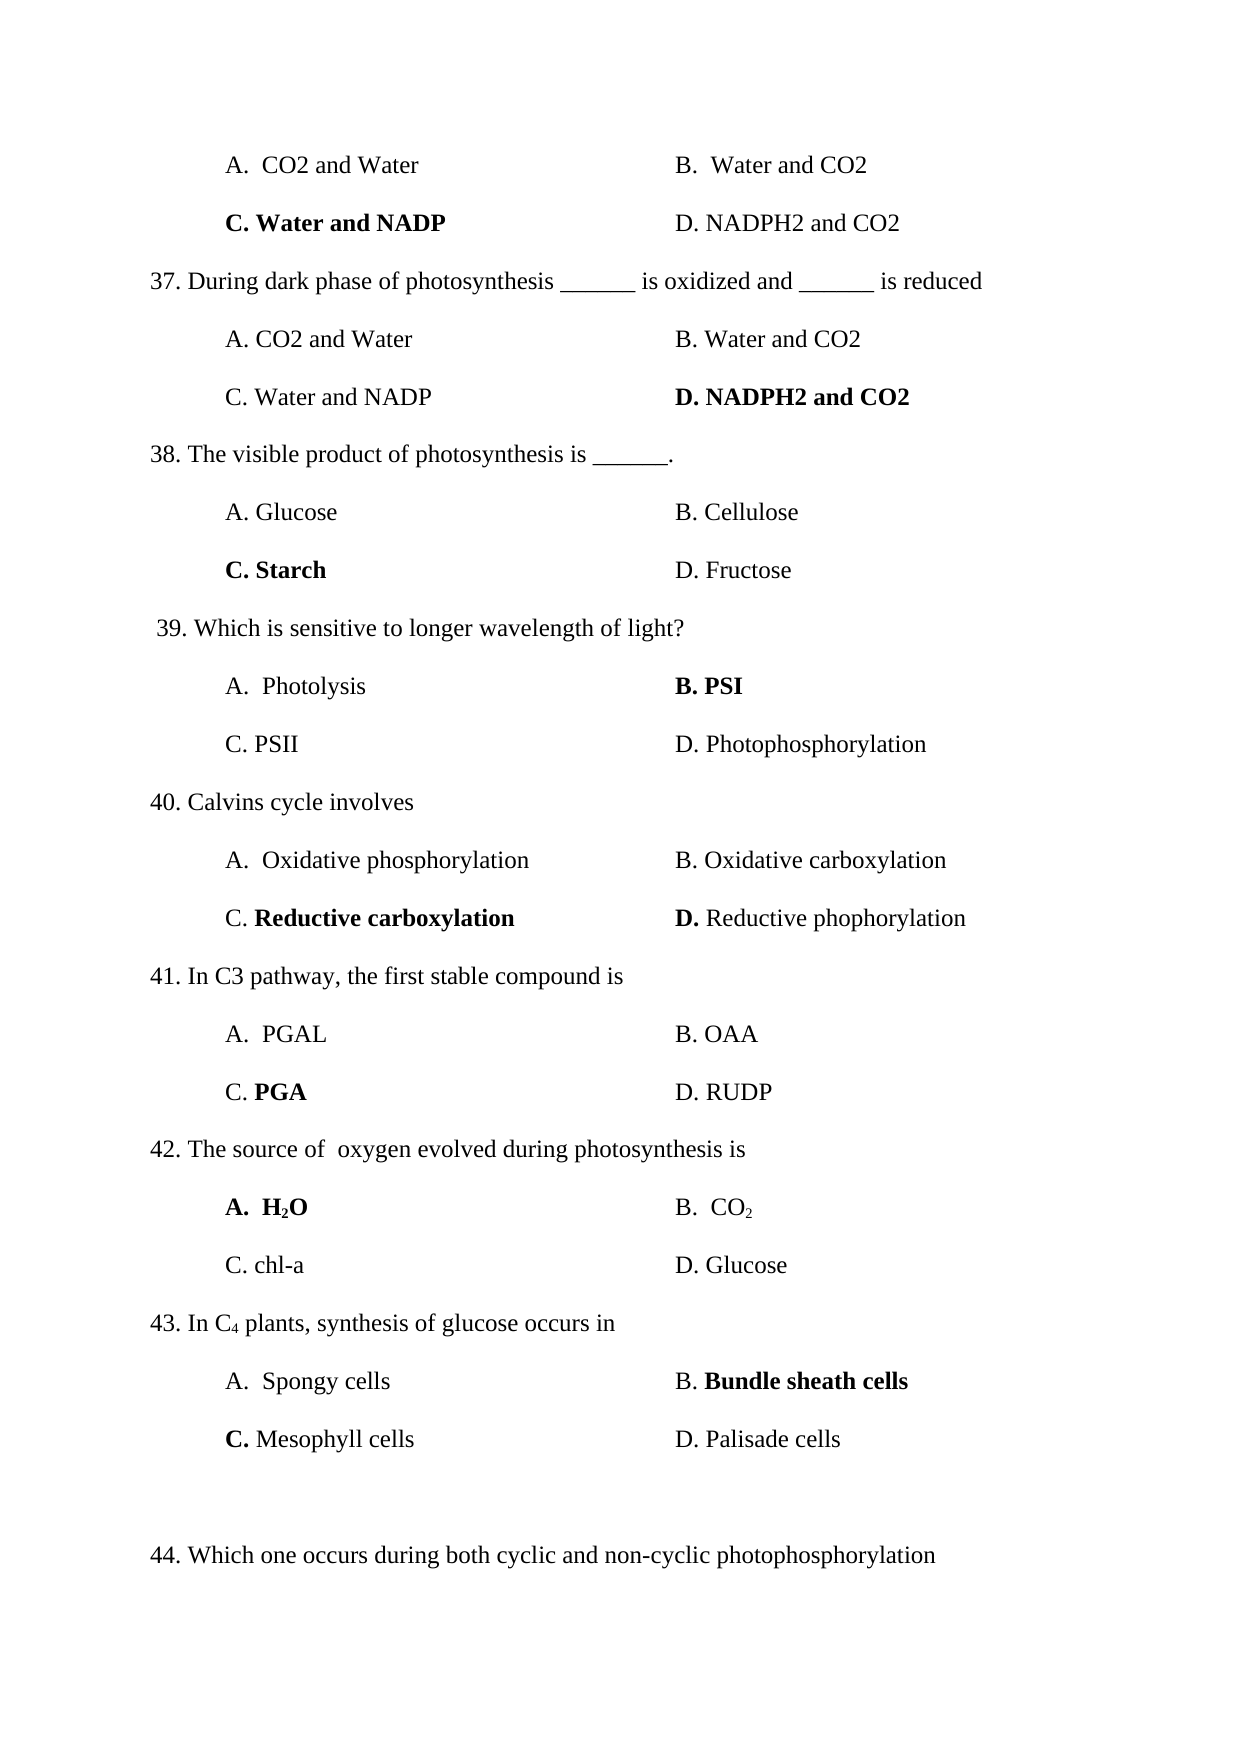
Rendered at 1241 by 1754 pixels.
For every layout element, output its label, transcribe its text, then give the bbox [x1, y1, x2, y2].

text 40. Calvins cycle involves [150, 787, 1090, 816]
text 41. In C3 pathway, the first stable compound is [150, 961, 1090, 989]
text C. PGA D. RUDP [150, 1077, 1090, 1105]
text 39. Which is sensitive to longer wavelength of light? [150, 613, 1090, 642]
text A. Glucose B. Cellulose [150, 497, 1090, 526]
text A. CO2 and Water B. Water and CO2 [150, 324, 1090, 352]
text C. PSII D. Photophosphorylation [150, 729, 1090, 758]
text C. chl-a D. Glucose [150, 1250, 1090, 1279]
text A. H2O B. CO2 [150, 1192, 1090, 1221]
text 37. During dark phase of photosynthesis ______ is oxidized and ______ is reduced [150, 266, 1090, 294]
text 42. The source of oxygen evolved during photosynthesis is [150, 1134, 1090, 1163]
text 38. The visible product of photosynthesis is ______. [150, 439, 1090, 468]
text C. Water and NADP D. NADPH2 and CO2 [150, 208, 1090, 237]
text 43. In C4 plants, synthesis of glucose occurs in [150, 1308, 1090, 1337]
text C. Reductive carboxylation D. Reductive phophorylation [150, 903, 1090, 932]
text A. PGAL B. OAA [150, 1019, 1090, 1047]
text A. Spongy cells B. Bundle sheath cells [150, 1366, 1090, 1395]
text A. CO2 and Water B. Water and CO2 [150, 150, 1090, 179]
text A. Photolysis B. PSI [150, 671, 1090, 700]
text A. Oxidative phosphorylation B. Oxidative carboxylation [150, 845, 1090, 874]
text C. Water and NADP D. NADPH2 and CO2 [150, 382, 1090, 410]
text C. Mesophyll cells D. Palisade cells [150, 1424, 1090, 1453]
text C. Starch D. Fructose [150, 555, 1090, 584]
text 44. Which one occurs during both cyclic and non-cyclic photophosphorylation [150, 1540, 1090, 1569]
